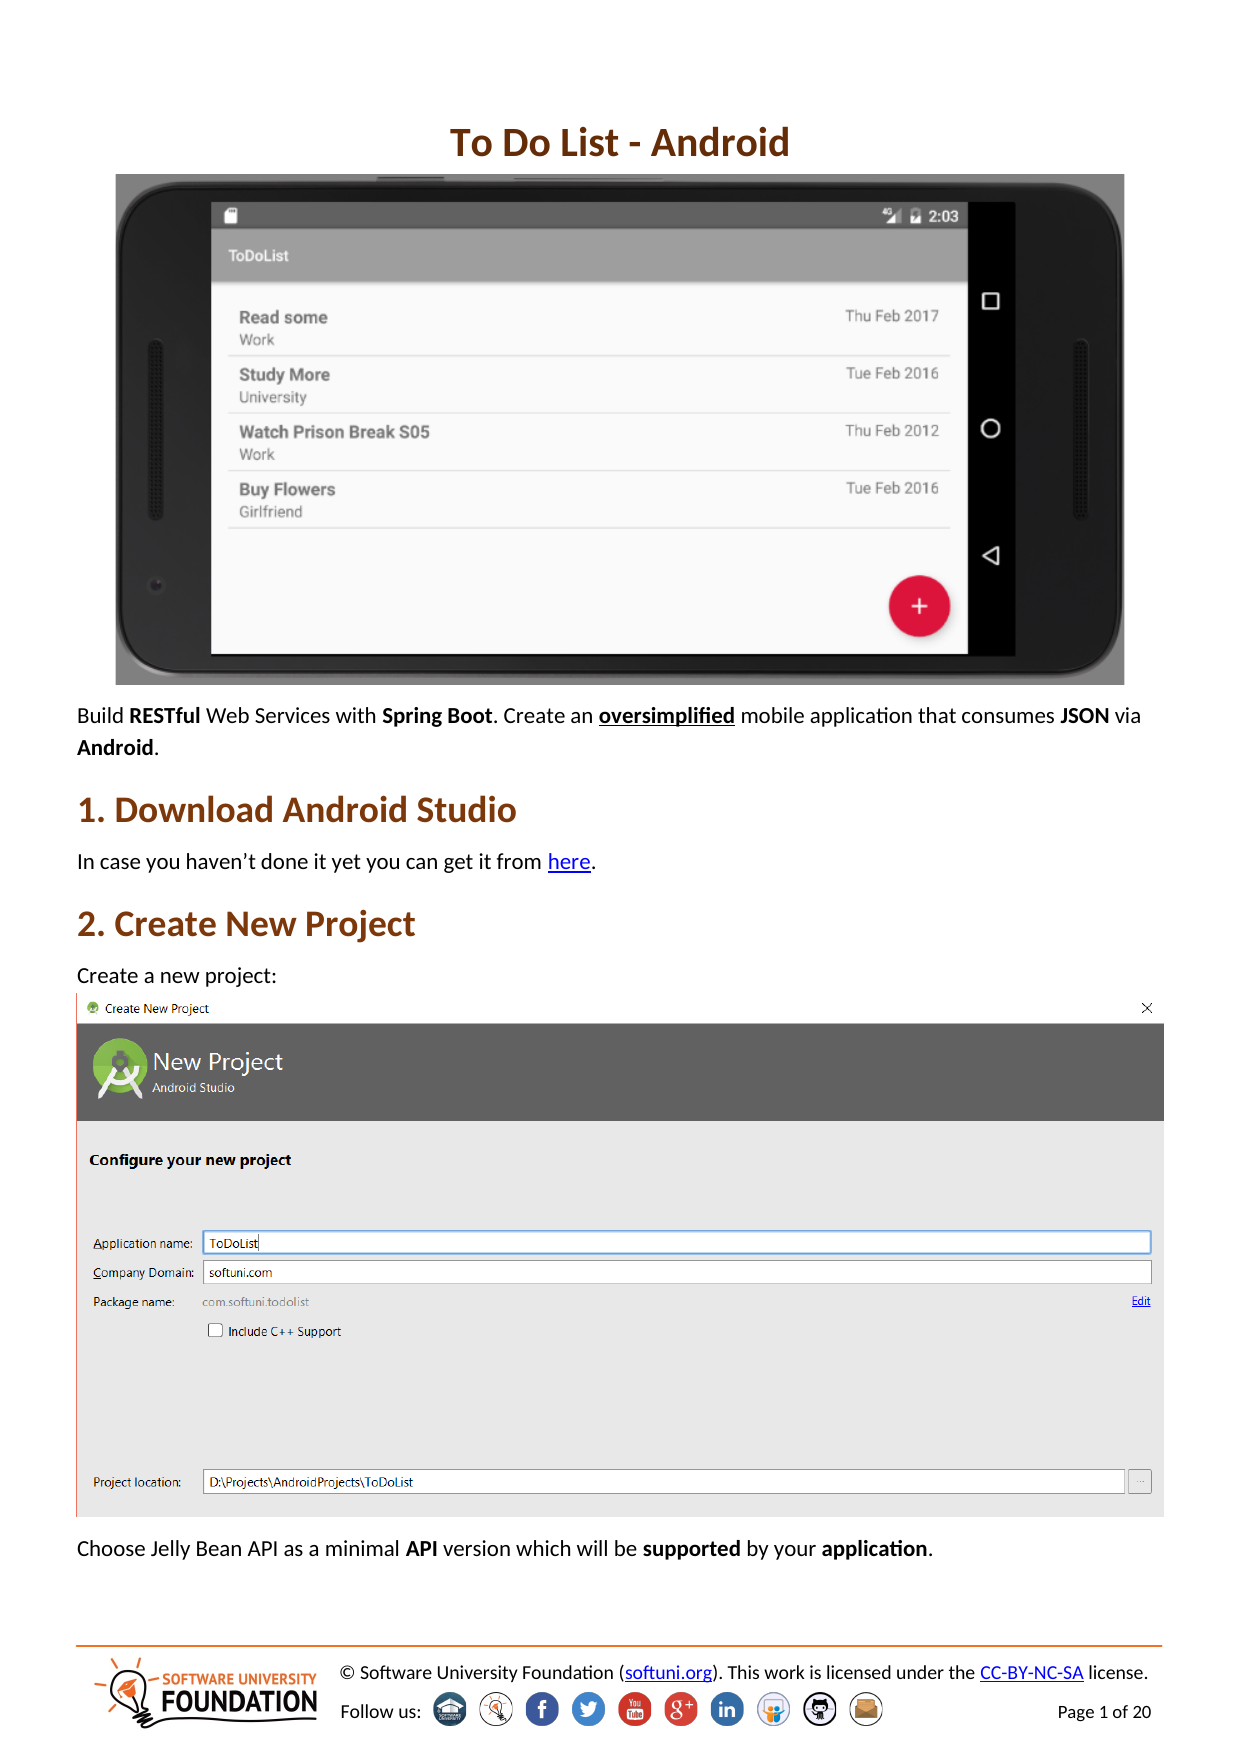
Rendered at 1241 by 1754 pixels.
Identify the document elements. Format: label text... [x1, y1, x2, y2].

text Create a new project: [77, 961, 1163, 993]
picture [93, 1656, 317, 1729]
picture [664, 1692, 698, 1726]
picture [710, 1692, 744, 1726]
picture [433, 1692, 467, 1726]
picture [525, 1692, 559, 1726]
picture [572, 1692, 605, 1726]
picture [618, 1692, 652, 1726]
picture [803, 1692, 837, 1726]
subtitle Download Android Studio [77, 786, 1163, 832]
text Build RESTful Web Services with Spring Boot. Create an oversimplified mobile application that consumes JSON via Android. [77, 701, 1163, 761]
picture [757, 1692, 790, 1726]
picture [115, 174, 1125, 685]
picture [479, 1692, 513, 1726]
subtitle Create New Project [77, 900, 1163, 946]
text In case you haven’t done it yet you can get it from here. [77, 847, 1163, 875]
picture [849, 1692, 883, 1726]
text Choose Jelly Bean API as a minimal API version which will be supported by your application. [77, 1534, 1163, 1562]
picture [76, 993, 1164, 1517]
